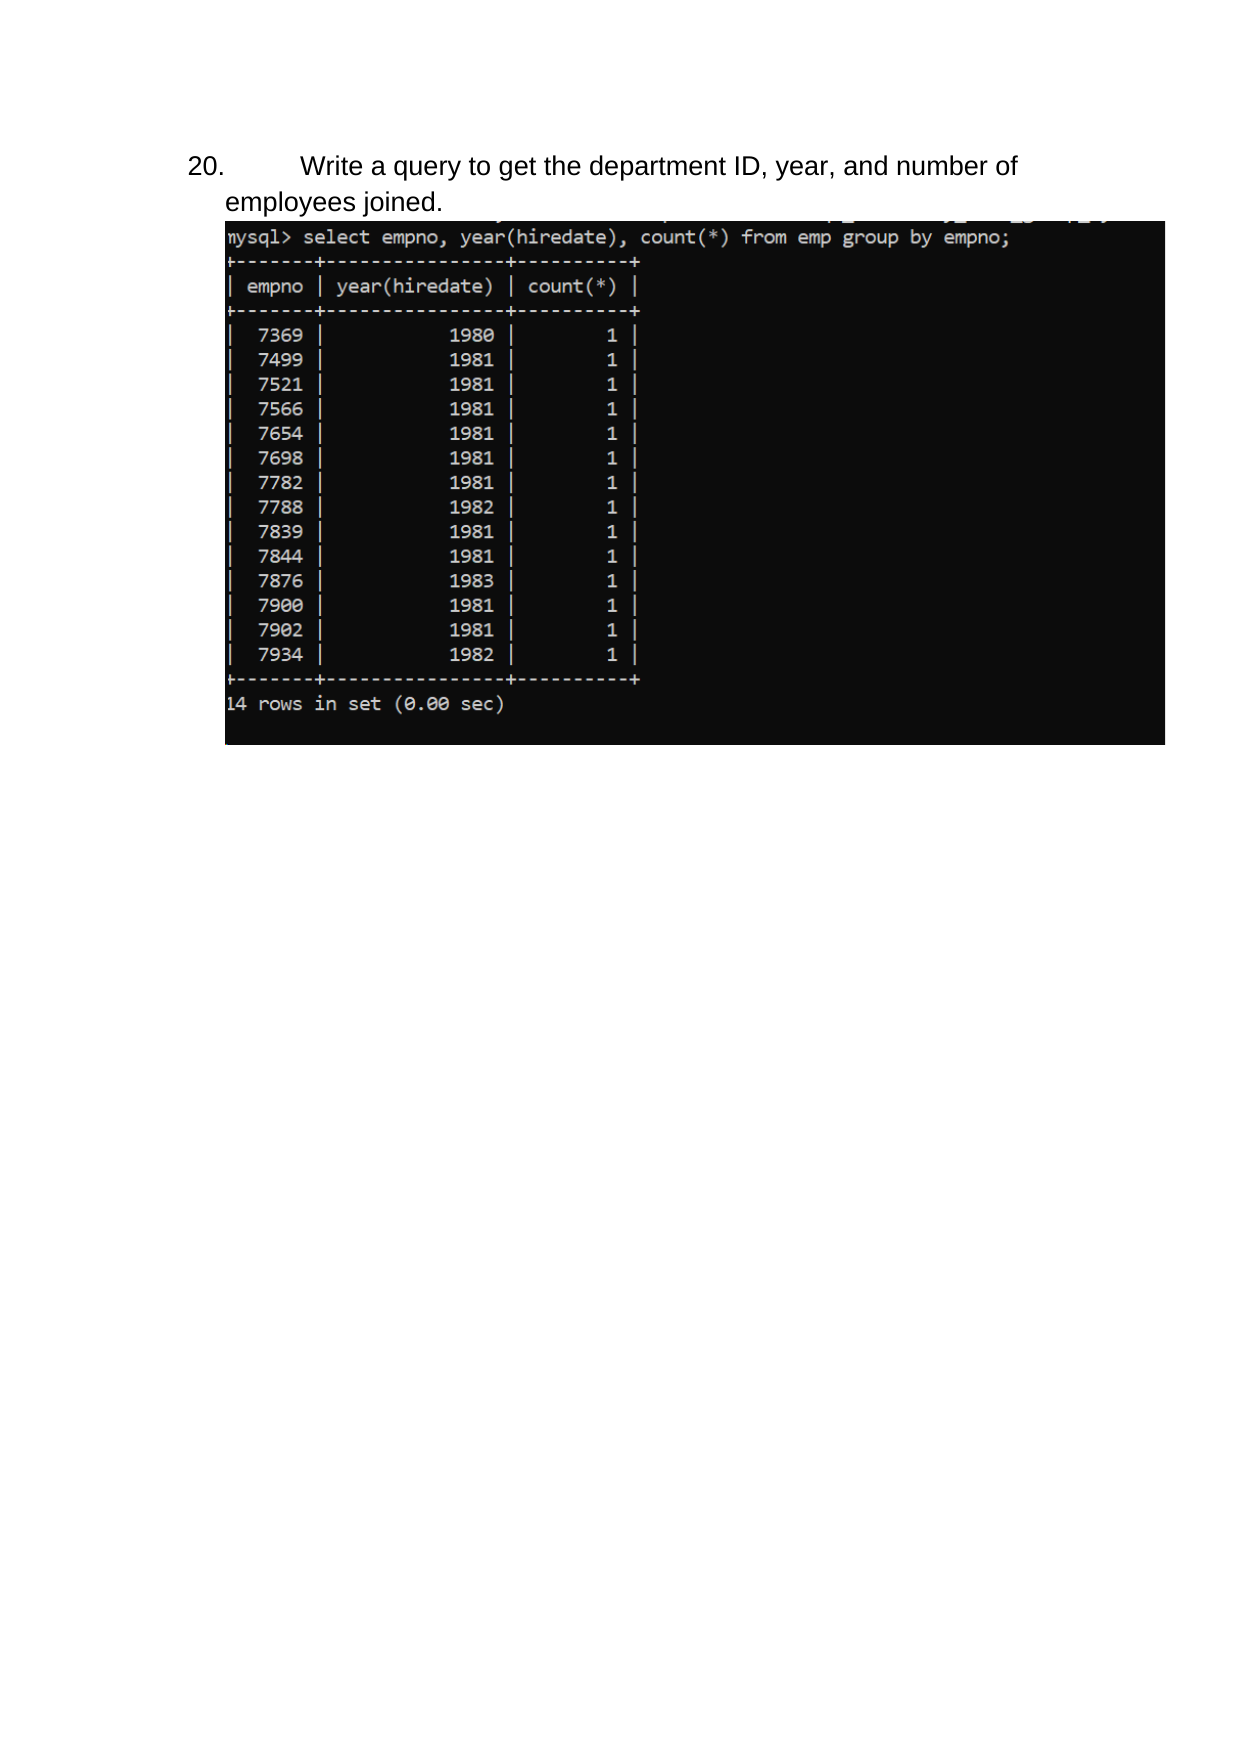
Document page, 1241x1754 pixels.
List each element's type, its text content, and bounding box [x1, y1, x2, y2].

list Write a query to get the department ID, year, and number of employees joined. [187, 150, 1090, 217]
picture [225, 221, 1166, 745]
